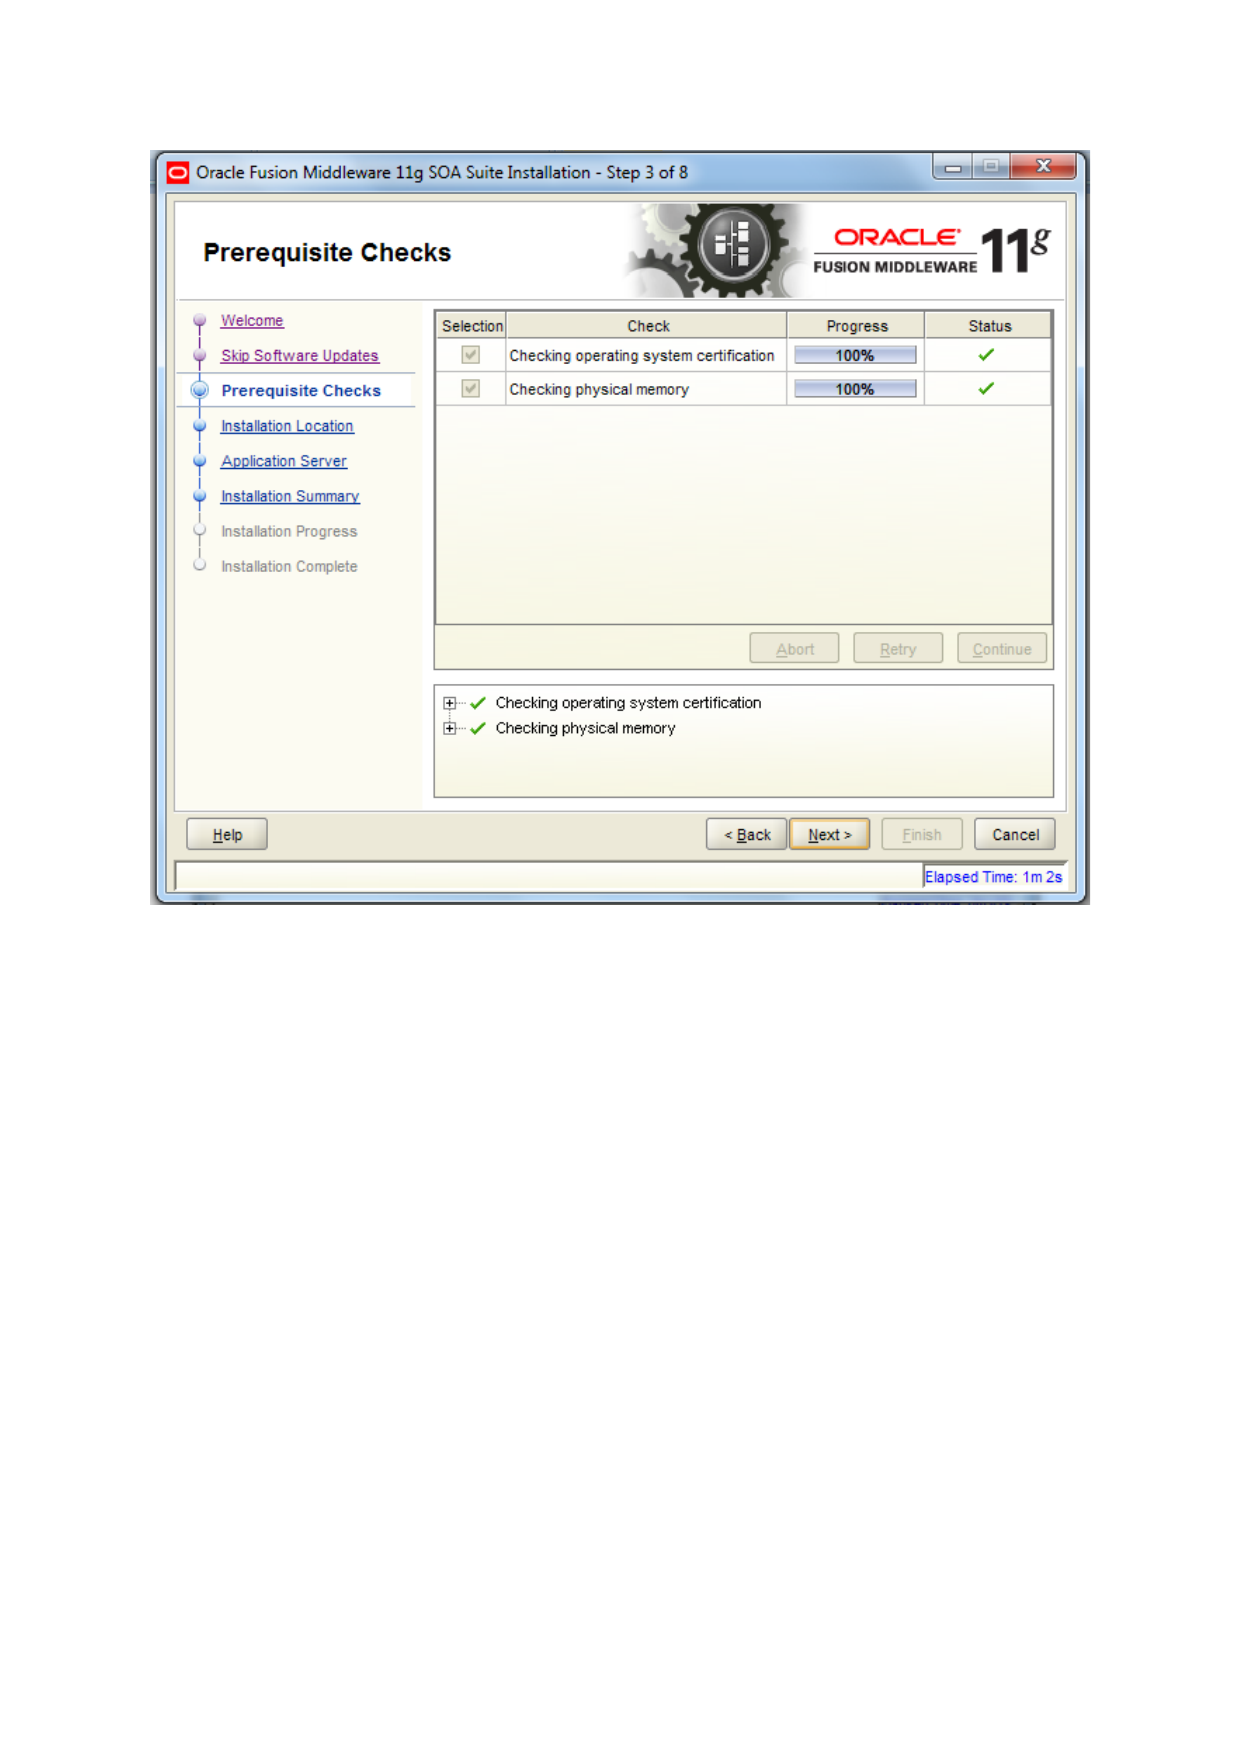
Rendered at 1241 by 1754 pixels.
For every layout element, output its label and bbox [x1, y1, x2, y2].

picture [150, 150, 1091, 905]
